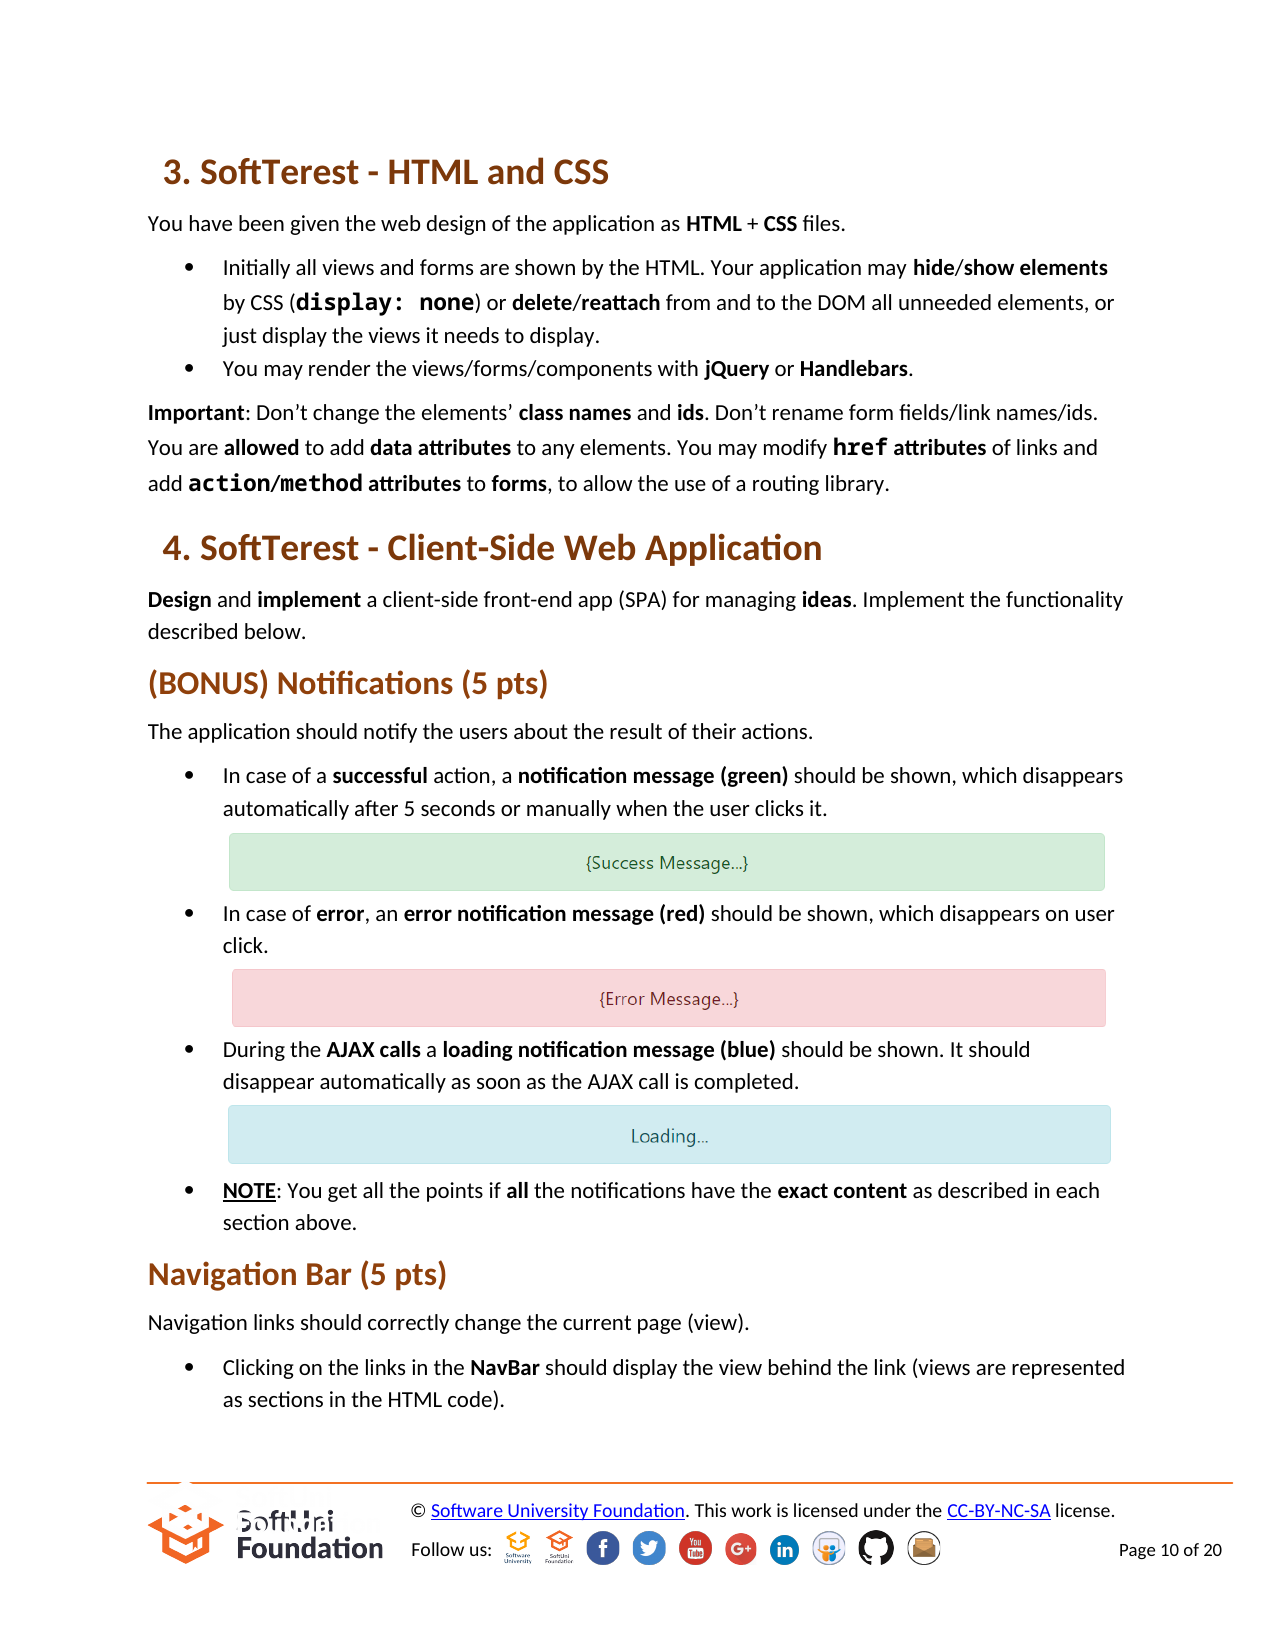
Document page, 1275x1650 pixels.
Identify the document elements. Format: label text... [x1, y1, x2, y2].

text Important: Don’t change the elements’ class names and ids. Don’t rename form fields/link names/ids. You are allowed to add data attributes to any elements. You may modify href attributes of links and add action/method attributes to forms, to allow the use of a routing library. [148, 398, 1127, 498]
subtitle SoftTerest - Client-Side Web Application [162, 524, 1127, 569]
picture [770, 1535, 778, 1544]
subtitle SoftTerest - HTML and CSS [162, 148, 1127, 193]
picture [147, 1480, 383, 1564]
picture [222, 1099, 1118, 1172]
list NOTE: You get all the points if all the notifications have the exact content as described in each section above. [185, 1176, 1127, 1236]
picture [725, 1533, 757, 1565]
list In case of error, an error notification message (red) should be shown, which disappears on user click. [185, 899, 1127, 959]
picture [222, 963, 1117, 1031]
picture [679, 1531, 712, 1565]
text The application should notify the users about the result of their actions. [148, 717, 1127, 745]
subtitle (BONUS) Notifications (5 pts) [148, 662, 1127, 702]
list Clicking on the links in the NavBar should display the view behind the link (views are represented as sections in the HTML code). [185, 1353, 1127, 1413]
picture [504, 1531, 532, 1565]
picture [907, 1531, 941, 1565]
list In case of a successful action, a notification message (green) should be shown, which disappears automatically after 5 seconds or manually when the user clicks it. [185, 761, 1127, 822]
picture [812, 1531, 846, 1565]
list You may render the views/forms/components with jQuery or Handlebars. [185, 354, 1127, 382]
text Design and implement a client-side front-end app (SPA) for managing ideas. Implement the functionality described below. [148, 585, 1127, 645]
text You have been given the web design of the application as HTML + CSS files. [148, 209, 1127, 237]
subtitle Navigation Bar (5 pts) [148, 1253, 1127, 1293]
picture [770, 1556, 778, 1565]
picture [632, 1531, 666, 1565]
picture [222, 825, 1122, 895]
picture [545, 1530, 574, 1565]
list During the AJAX calls a loading notification message (blue) should be shown. It should disappear automatically as soon as the AJAX call is completed. [185, 1035, 1127, 1095]
picture [791, 1535, 799, 1544]
picture [791, 1556, 799, 1565]
picture [858, 1530, 894, 1565]
list Initially all views and forms are shown by the HTML. Your application may hide/show elements by CSS (display: none) or delete/reattach from and to the DOM all unneeded elements, or just display the views it needs to display. [185, 253, 1127, 349]
picture [586, 1531, 620, 1565]
picture [783, 1547, 792, 1556]
text Navigation links should correctly change the current page (view). [148, 1308, 1127, 1336]
